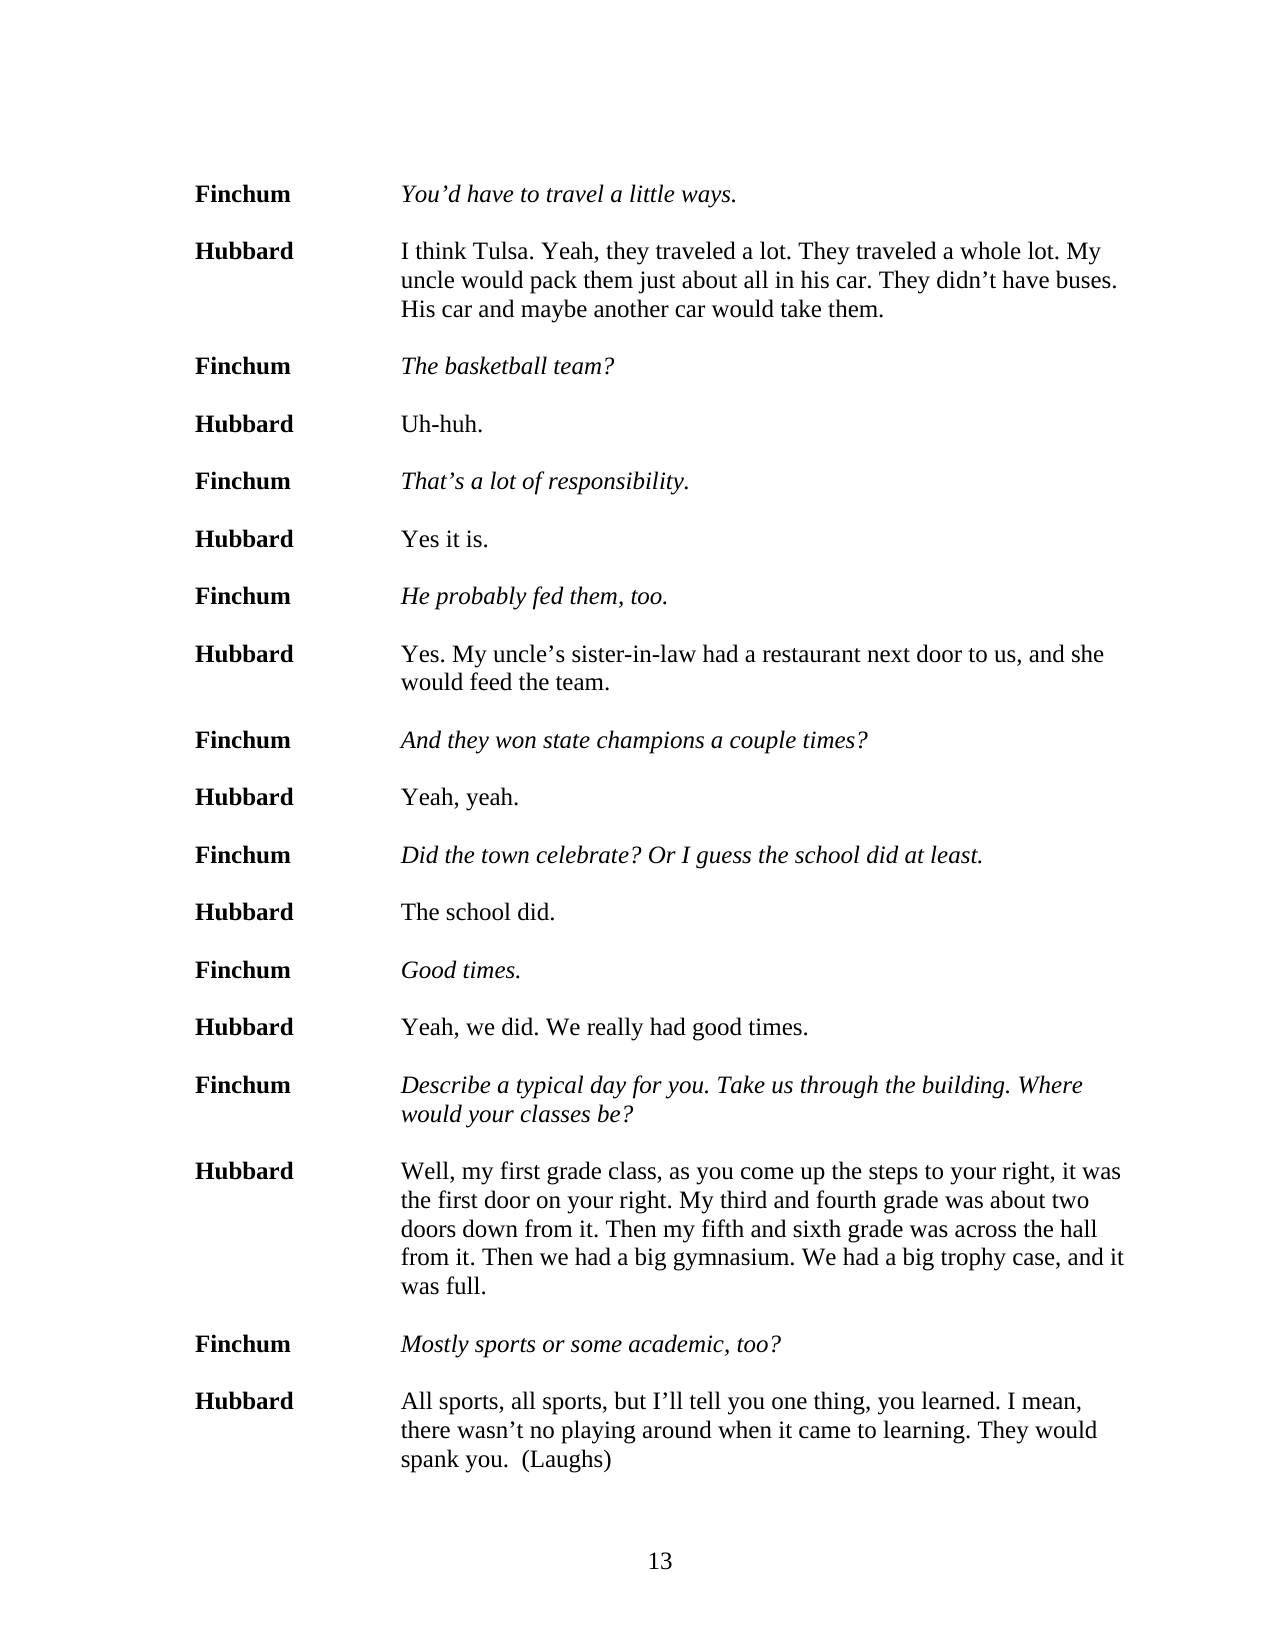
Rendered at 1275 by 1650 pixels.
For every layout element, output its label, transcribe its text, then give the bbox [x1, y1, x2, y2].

text Hubbard Yeah, yeah. [195, 782, 1125, 811]
text Finchum Good times. [195, 955, 1125, 984]
text Hubbard I think Tulsa. Yeah, they traveled a lot. They traveled a whole lot. My uncle would pack them just about all in his car. They didn’t have buses. His car and maybe another car would take them. [195, 236, 1125, 322]
text Hubbard Yes it is. [195, 524, 1125, 552]
text Hubbard The school did. [195, 897, 1125, 926]
text Hubbard Yes. My uncle’s sister-in-law had a restaurant next door to us, and she would feed the team. [195, 639, 1125, 696]
text Hubbard Uh-huh. [195, 409, 1125, 437]
text Finchum Describe a typical day for you. Take us through the building. Where would your classes be? [195, 1070, 1125, 1127]
text Finchum You’d have to travel a little ways. [195, 179, 1125, 207]
text Finchum He probably fed them, too. [195, 581, 1125, 610]
text Finchum And they won state champions a couple times? [195, 725, 1125, 754]
text Hubbard All sports, all sports, but I’ll tell you one thing, you learned. I mean, there wasn’t no playing around when it came to learning. They would spank you. (Laughs) [195, 1386, 1125, 1472]
text Finchum Did the town celebrate? Or I guess the school did at least. [195, 840, 1125, 869]
text Hubbard Yeah, we did. We really had good times. [195, 1012, 1125, 1041]
text Finchum The basketball team? [195, 351, 1125, 380]
text Finchum That’s a lot of responsibility. [195, 466, 1125, 495]
text Finchum Mostly sports or some academic, too? [195, 1329, 1125, 1357]
text Hubbard Well, my first grade class, as you come up the steps to your right, it was the first door on your right. My third and fourth grade was about two doors down from it. Then my fifth and sixth grade was across the hall from it. Then we had a big gymnasium. We had a big trophy case, and it was full. [195, 1156, 1125, 1300]
